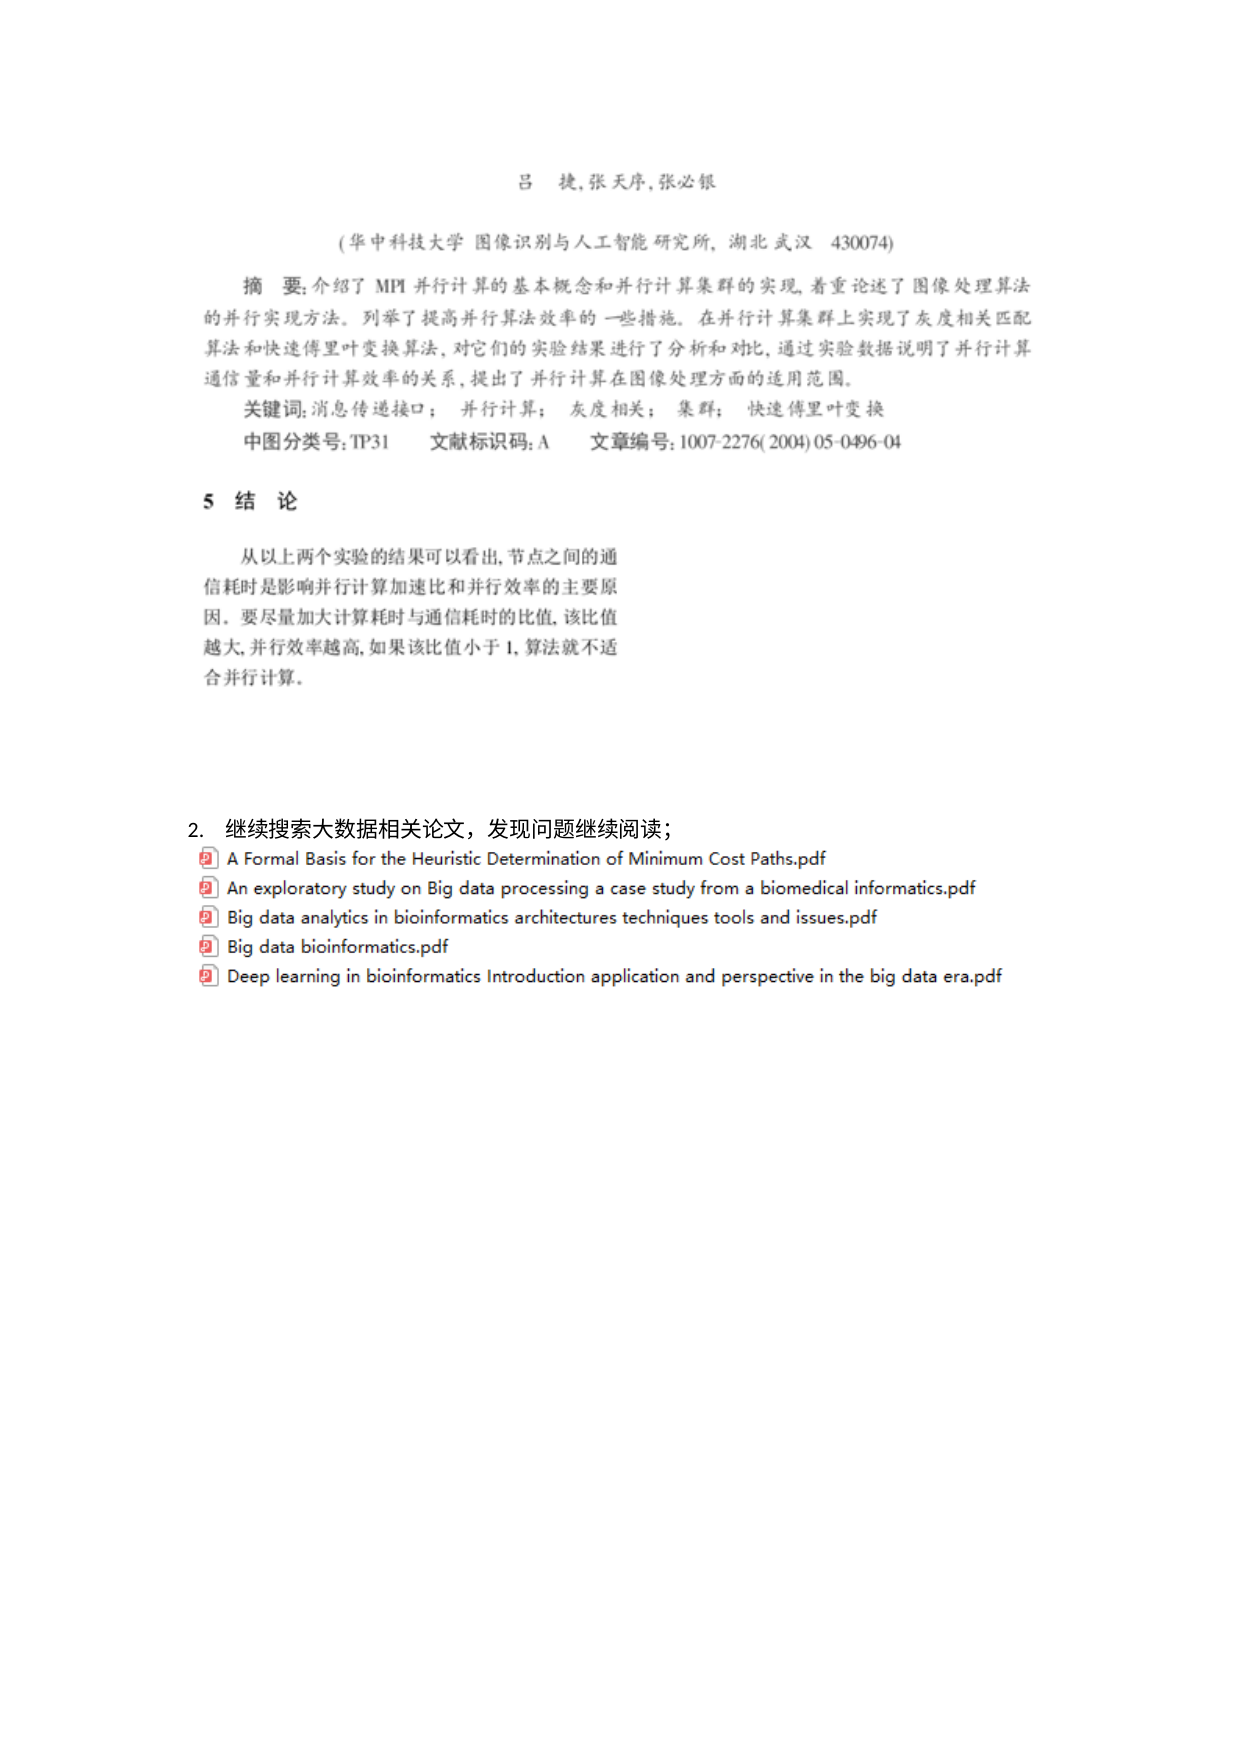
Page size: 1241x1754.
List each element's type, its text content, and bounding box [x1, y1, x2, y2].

list 继续搜索大数据相关论文，发现问题继续阅读； [187, 812, 1053, 844]
picture [187, 844, 1053, 988]
picture [187, 487, 642, 690]
picture [187, 162, 1053, 469]
